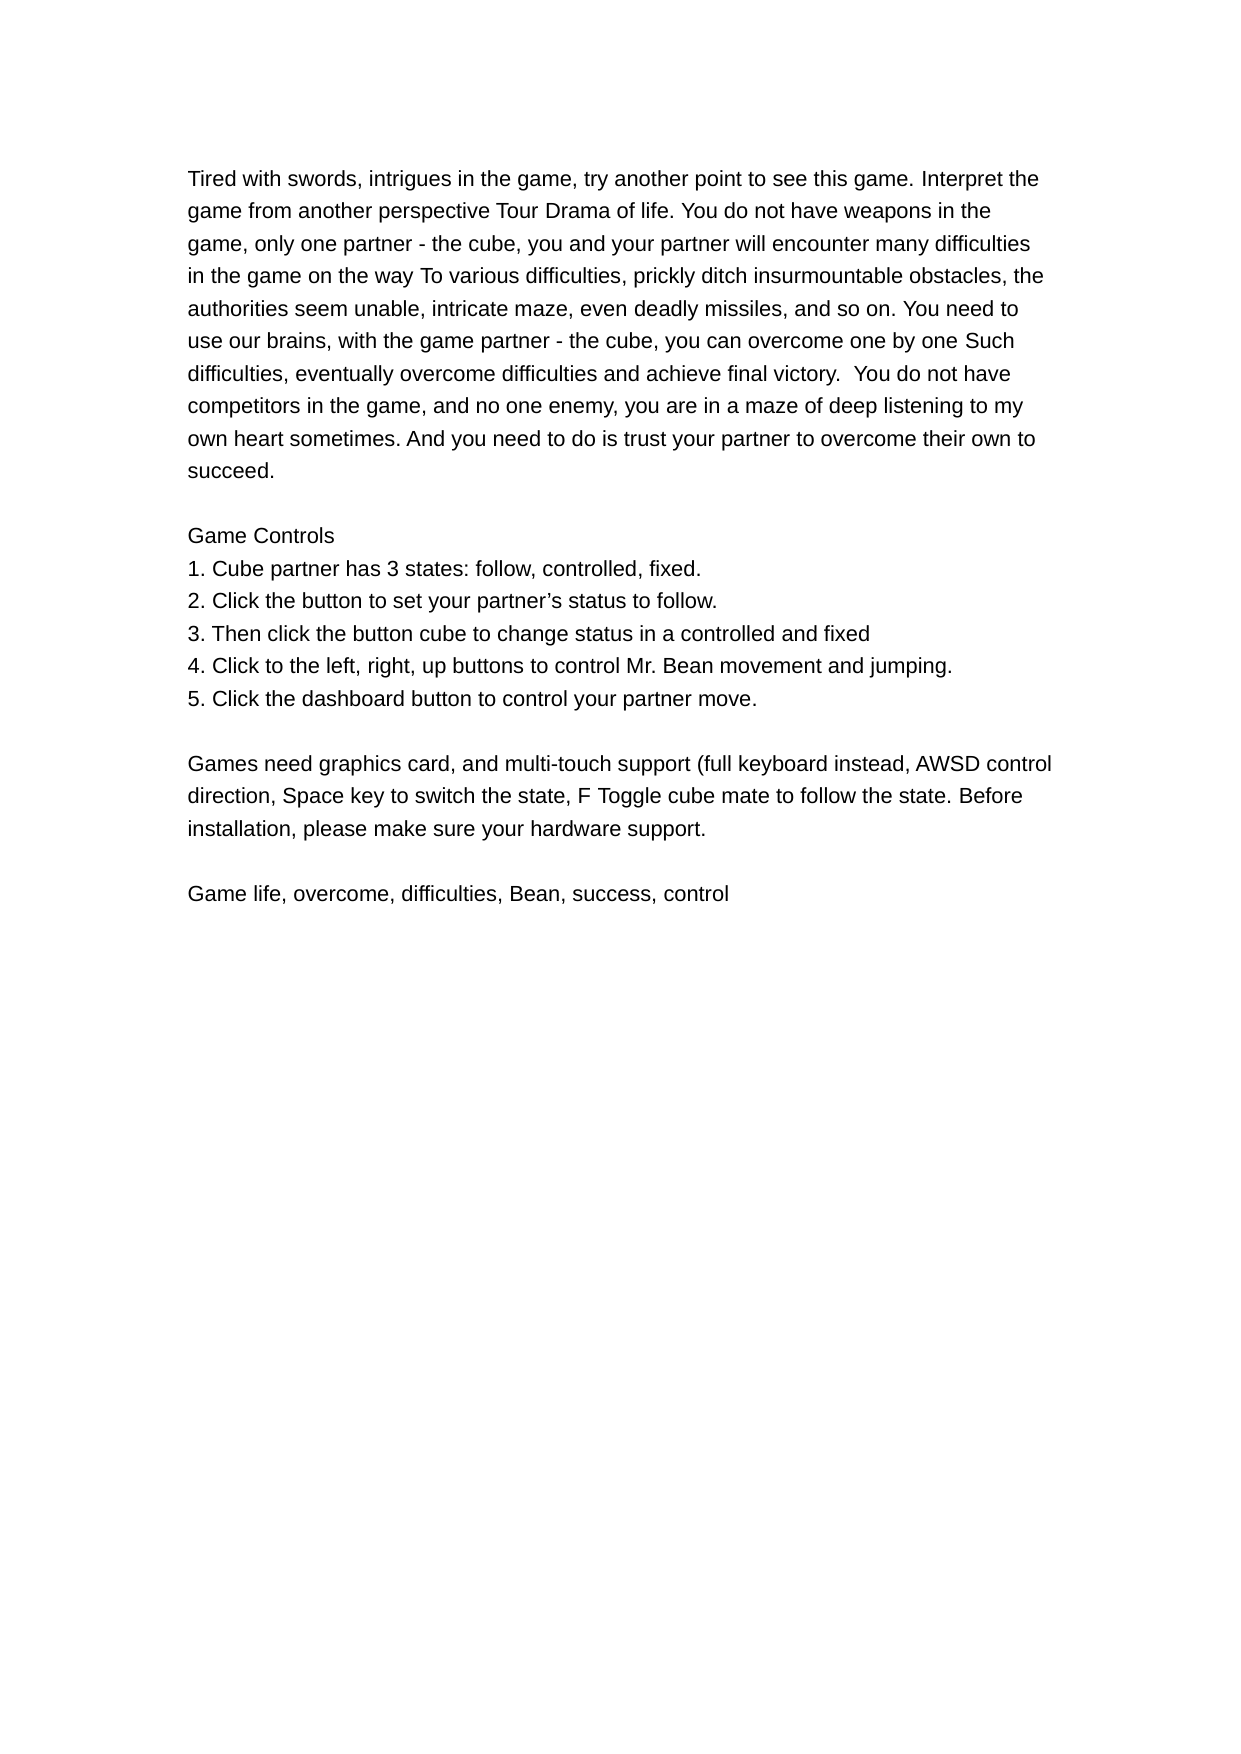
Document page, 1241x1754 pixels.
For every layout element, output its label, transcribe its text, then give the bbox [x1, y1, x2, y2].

text Tired with swords, intrigues in the game, try another point to see this game. Interpret the game from another perspective Tour Drama of life. You do not have weapons in the game, only one partner - the cube, you and your partner will encounter many difficulties in the game on the way To various difficulties, prickly ditch insurmountable obstacles, the authorities seem unable, intricate maze, even deadly missiles, and so on. You need to use our brains, with the game partner - the cube, you can overcome one by one Such difficulties, eventually overcome difficulties and achieve final victory. You do not have competitors in the game, and no one enemy, you are in a maze of deep listening to my own heart sometimes. And you need to do is trust your partner to overcome their own to succeed. Game Controls 1. Cube partner has 3 states: follow, controlled, fixed. 2. Click the button to set your partner’s status to follow. 3. Then click the button cube to change status in a controlled and fixed [187, 162, 1053, 649]
text 4. Click to the left, right, up buttons to control Mr. Bean movement and jumping. 5. Click the dashboard button to control your partner move. Games need graphics card, and multi-touch support (full keyboard instead, AWSD control direction, Space key to switch the state, F Toggle cube mate to follow the state. Before installation, please make sure your hardware support. [187, 649, 1053, 844]
text Game life, overcome, difficulties, Bean, success, control [187, 877, 1053, 909]
